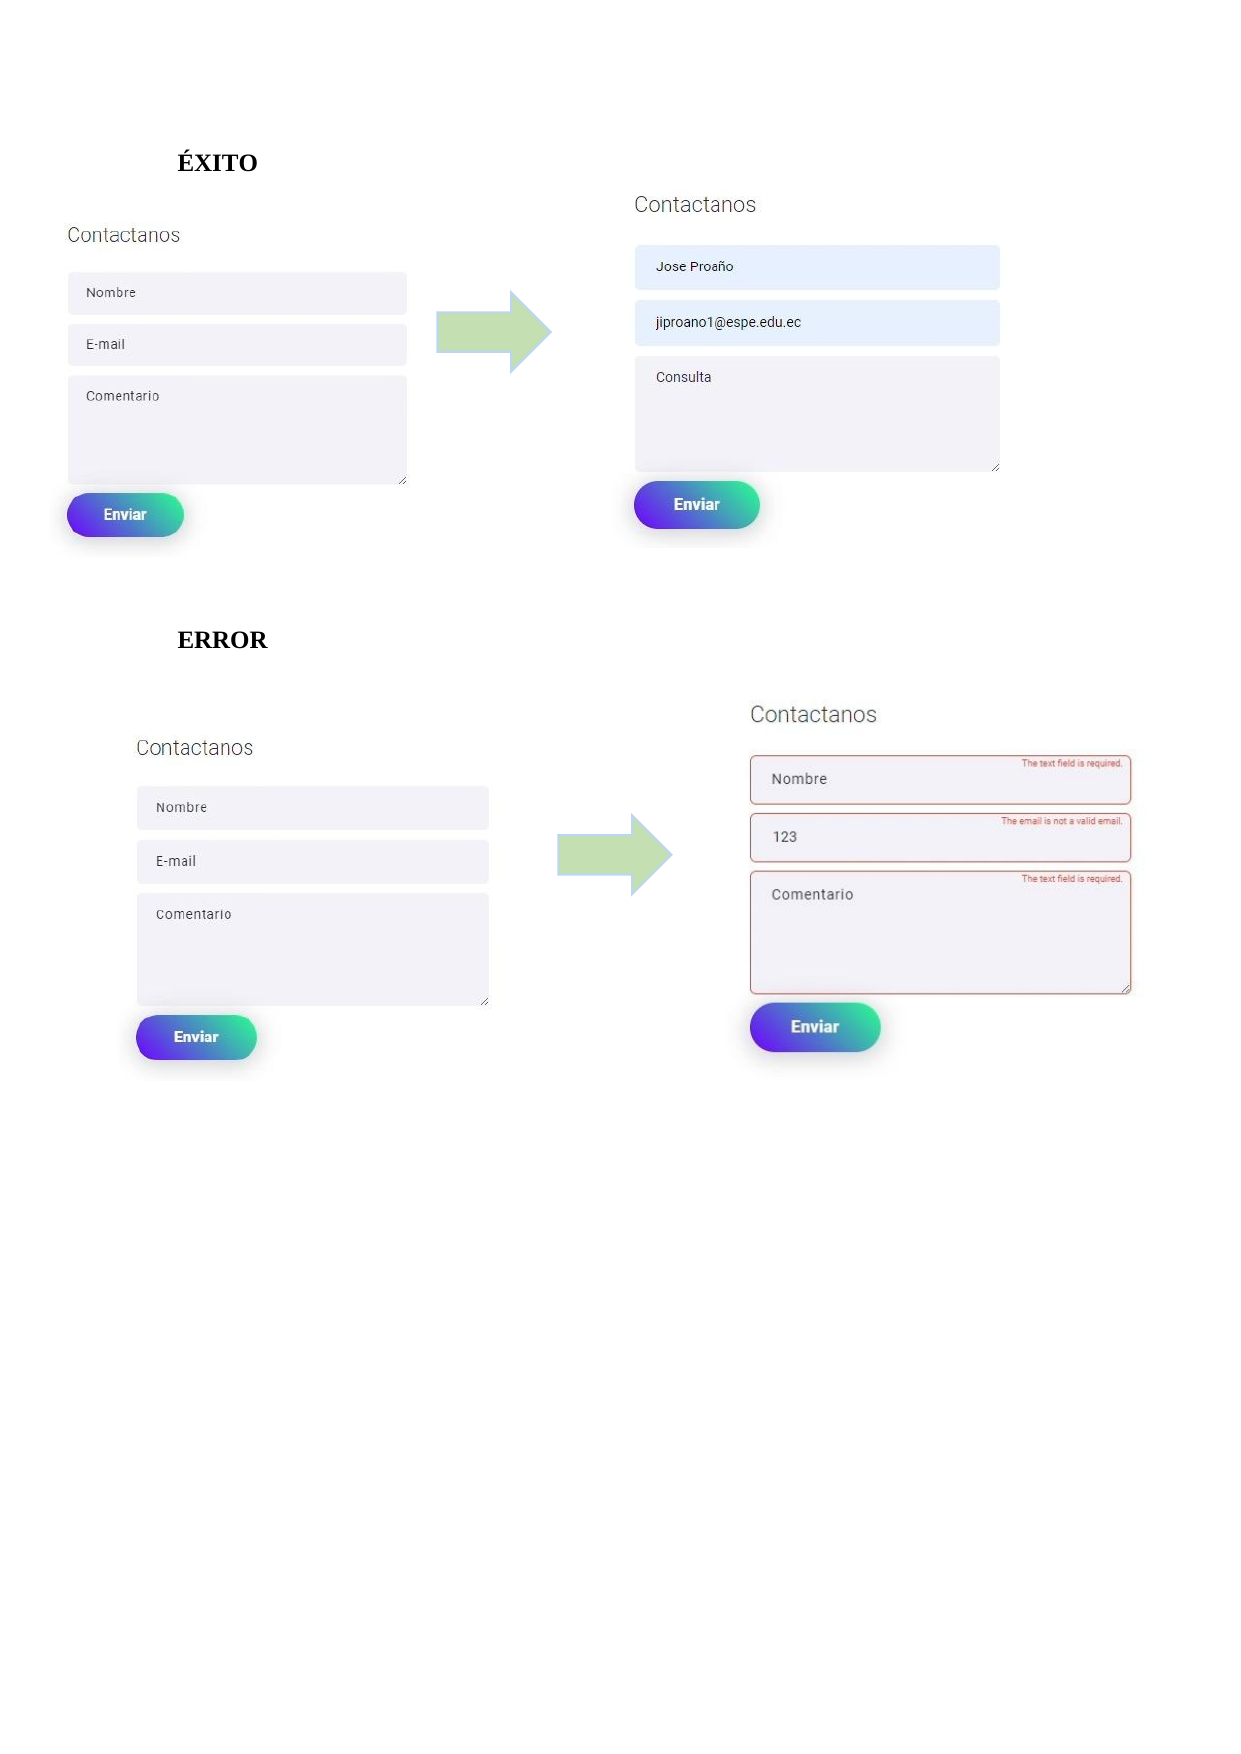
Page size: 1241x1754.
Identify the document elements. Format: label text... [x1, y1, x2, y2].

picture [716, 683, 1157, 1081]
picture [611, 172, 1035, 548]
text ERROR [177, 625, 1063, 653]
text ÉXITO [177, 148, 1063, 176]
picture [117, 719, 514, 1081]
picture [49, 207, 431, 557]
